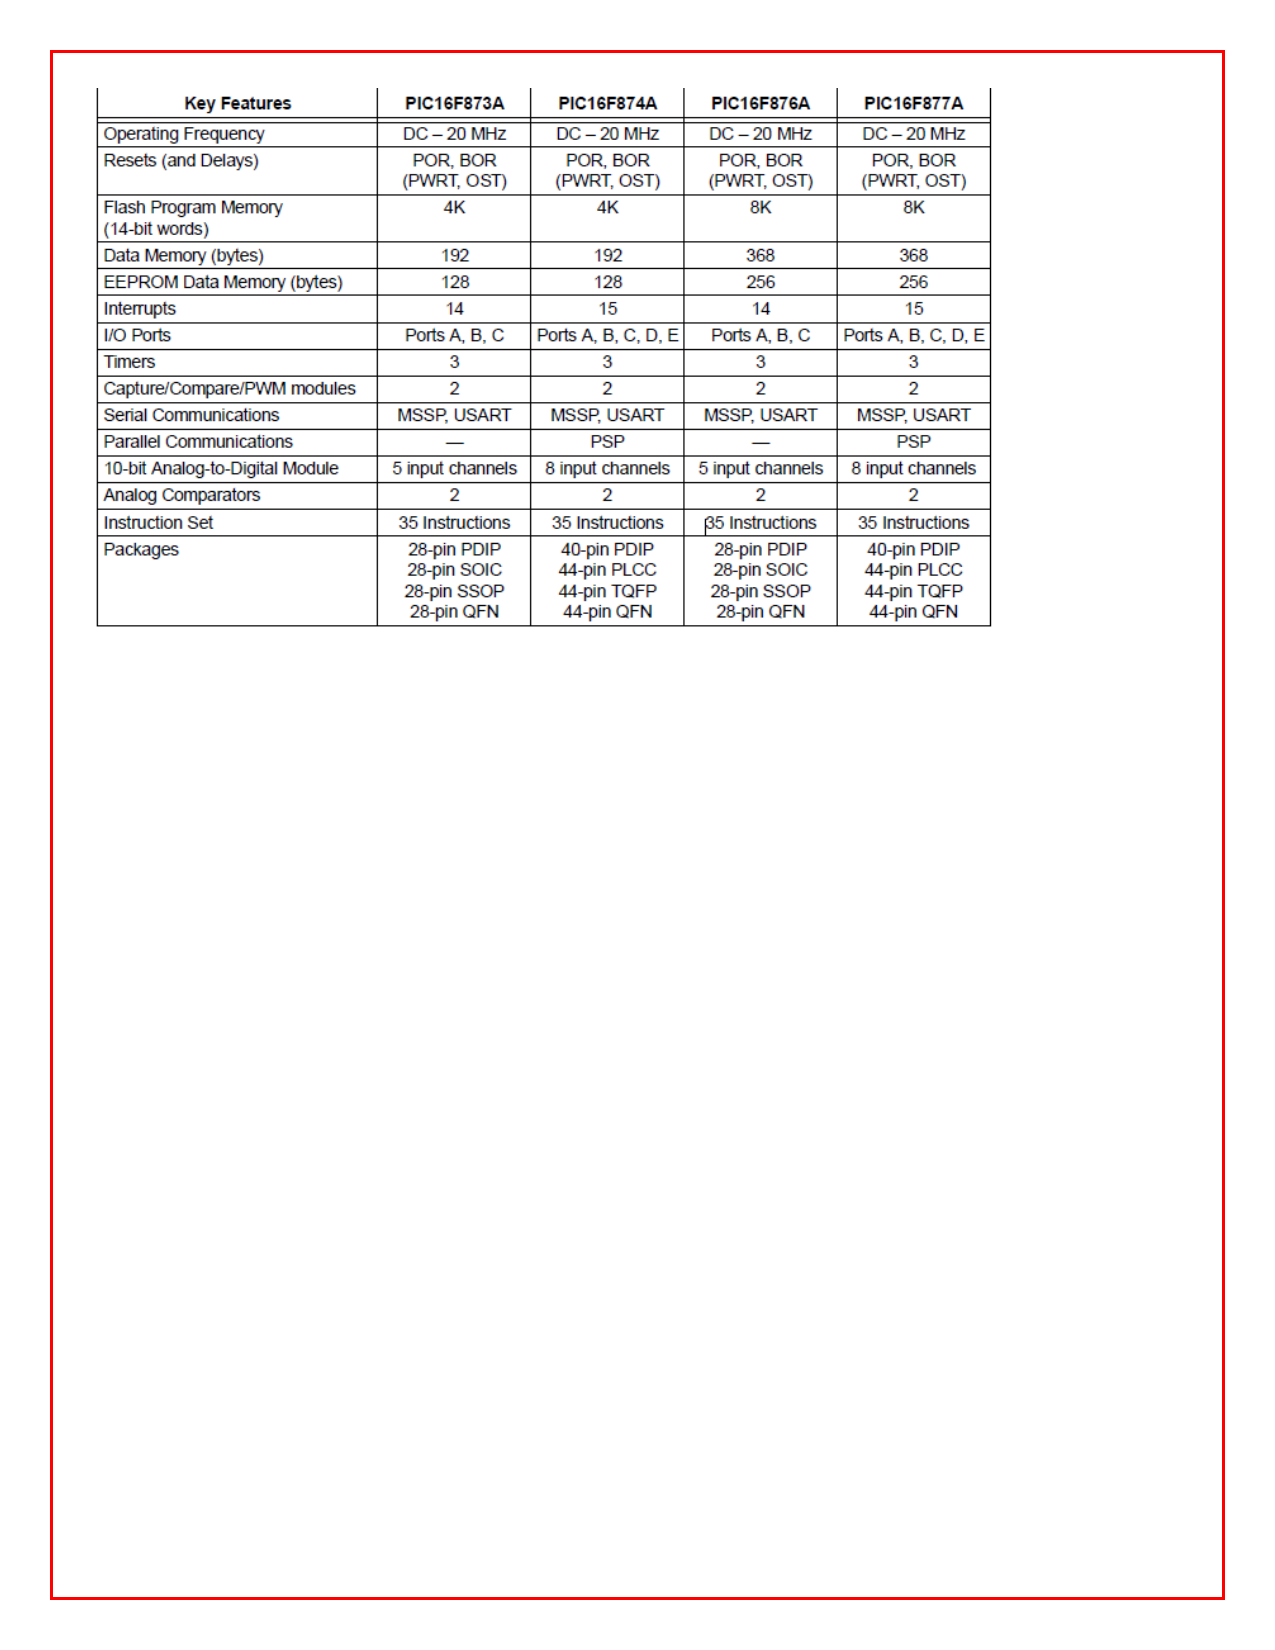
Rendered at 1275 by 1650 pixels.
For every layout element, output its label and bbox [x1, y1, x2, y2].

picture [88, 88, 1009, 657]
